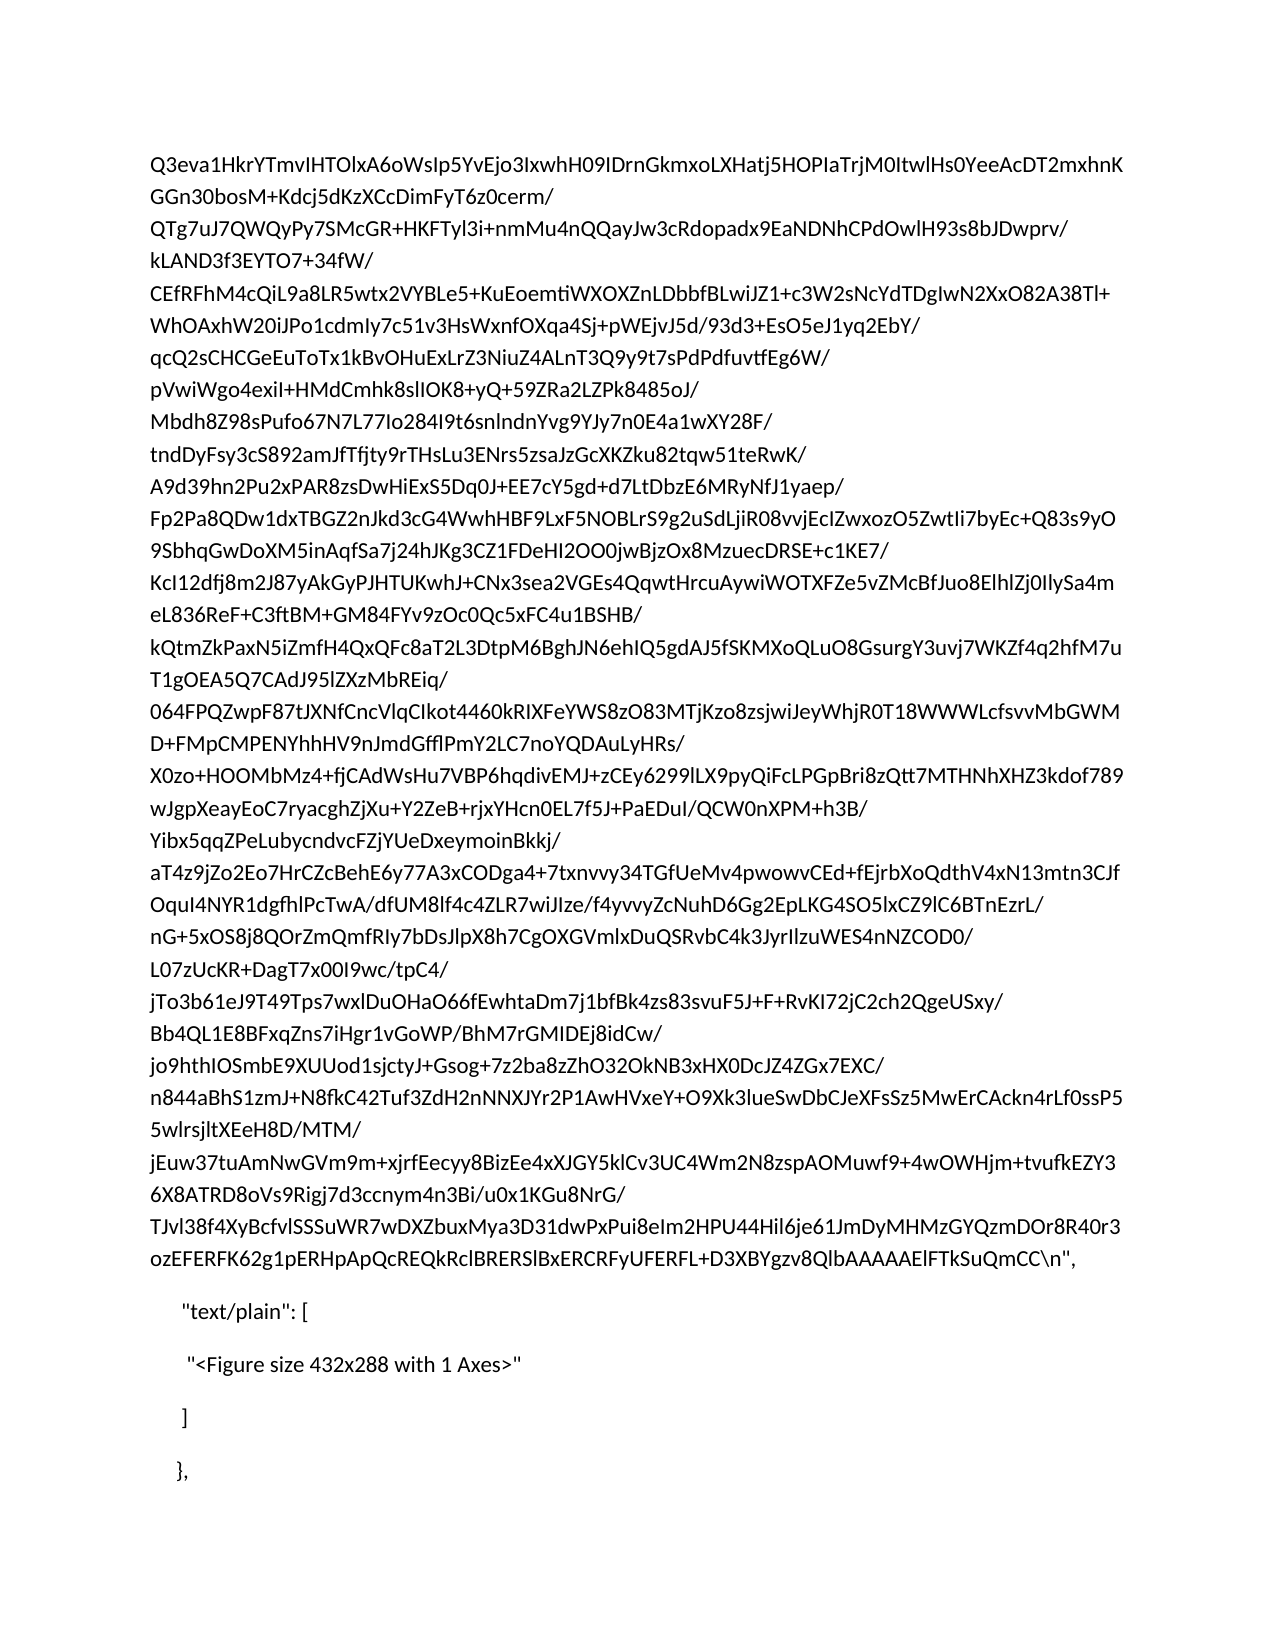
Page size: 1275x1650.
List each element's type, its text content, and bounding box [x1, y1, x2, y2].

text "text/plain": [ [150, 1297, 1125, 1325]
text ] [150, 1403, 1125, 1431]
text }, [150, 1456, 1125, 1484]
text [150, 150, 1125, 1272]
text "<Figure size 432x288 with 1 Axes>" [150, 1350, 1125, 1378]
